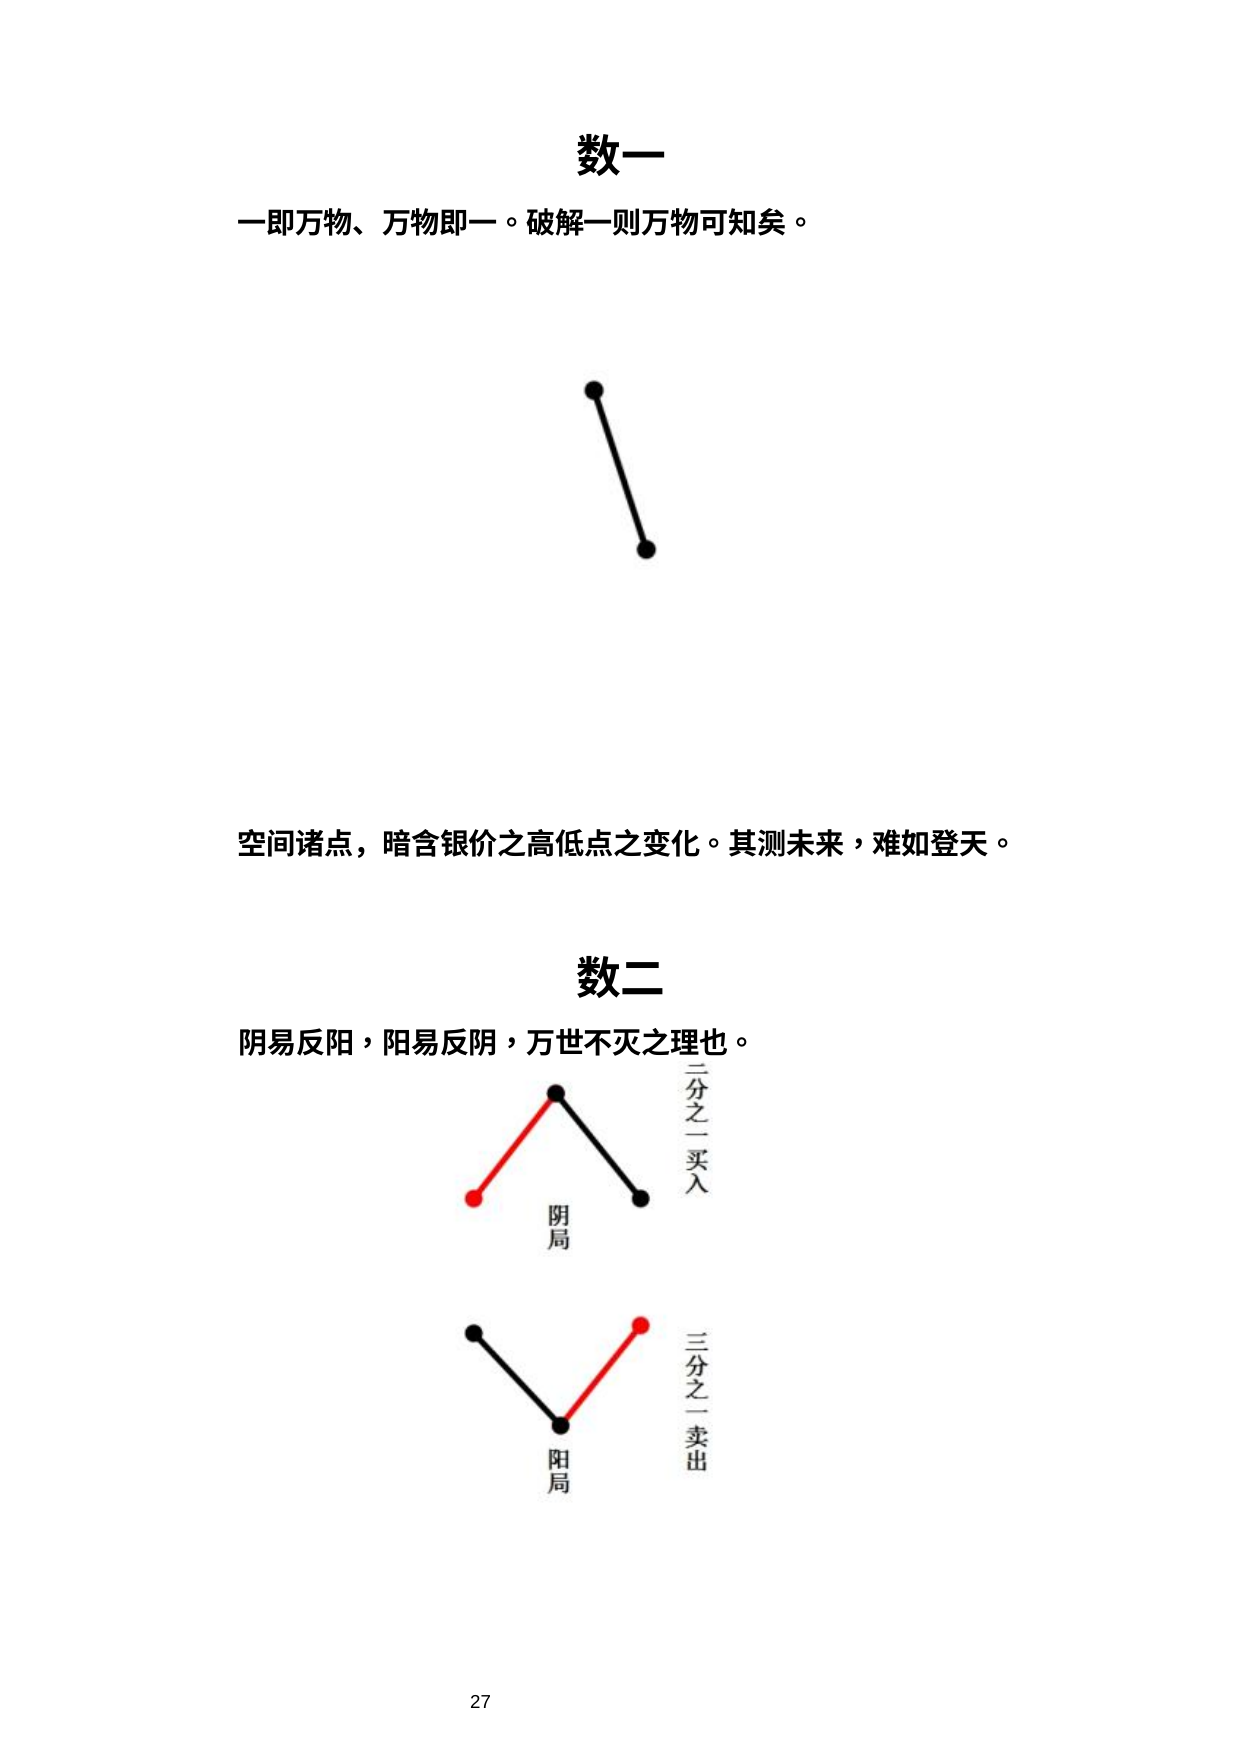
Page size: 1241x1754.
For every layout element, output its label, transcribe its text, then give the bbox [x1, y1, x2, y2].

picture [409, 1061, 805, 1510]
text 一即万物、万物即一。破解一则万物可知矣。 [237, 203, 1054, 241]
picture [409, 241, 832, 690]
text 数二 [576, 949, 1054, 1006]
text 数一 [576, 128, 1054, 184]
text 空间诸点，暗含银价之高低点之变化。其测未来，难如登天。 [237, 824, 1054, 862]
text 阴易反阳，阳易反阴，万世不灭之理也。 [239, 1024, 1054, 1061]
